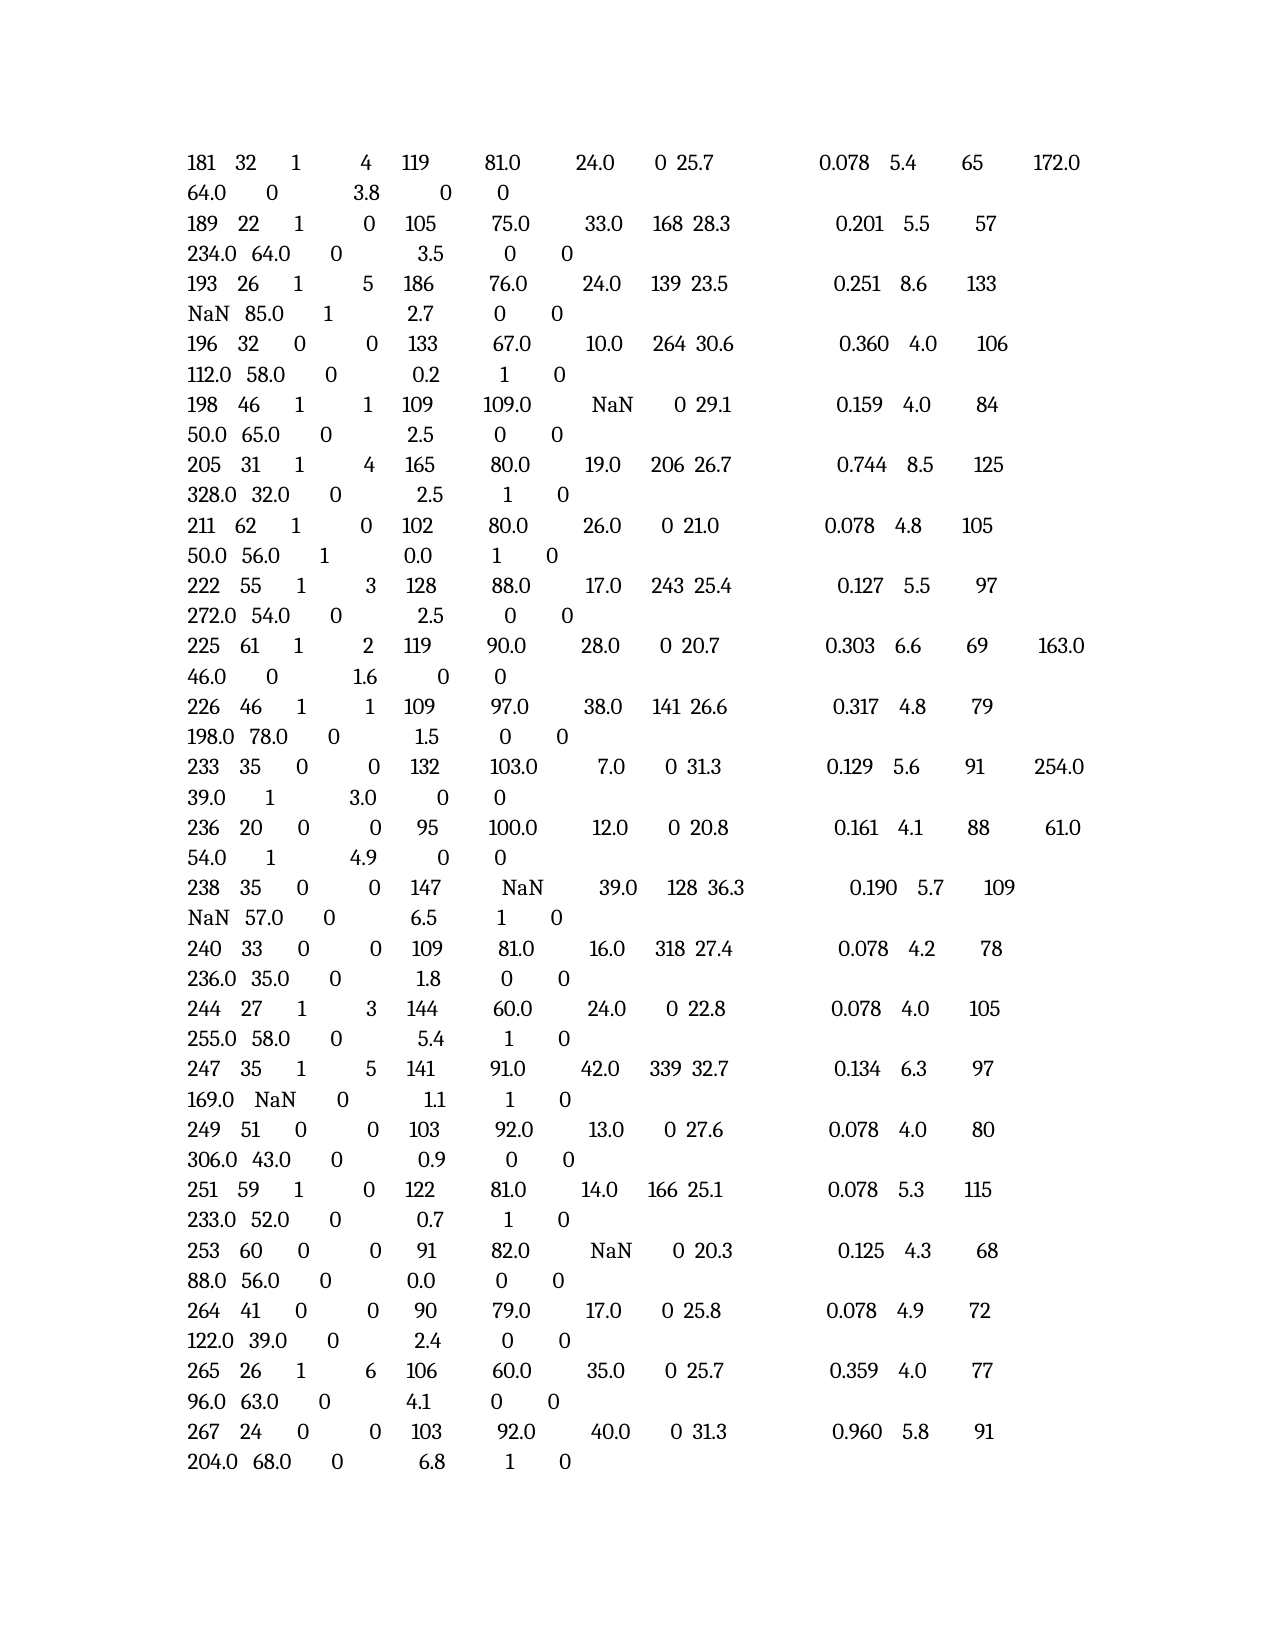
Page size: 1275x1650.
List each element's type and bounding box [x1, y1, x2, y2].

text [187, 150, 1087, 1475]
